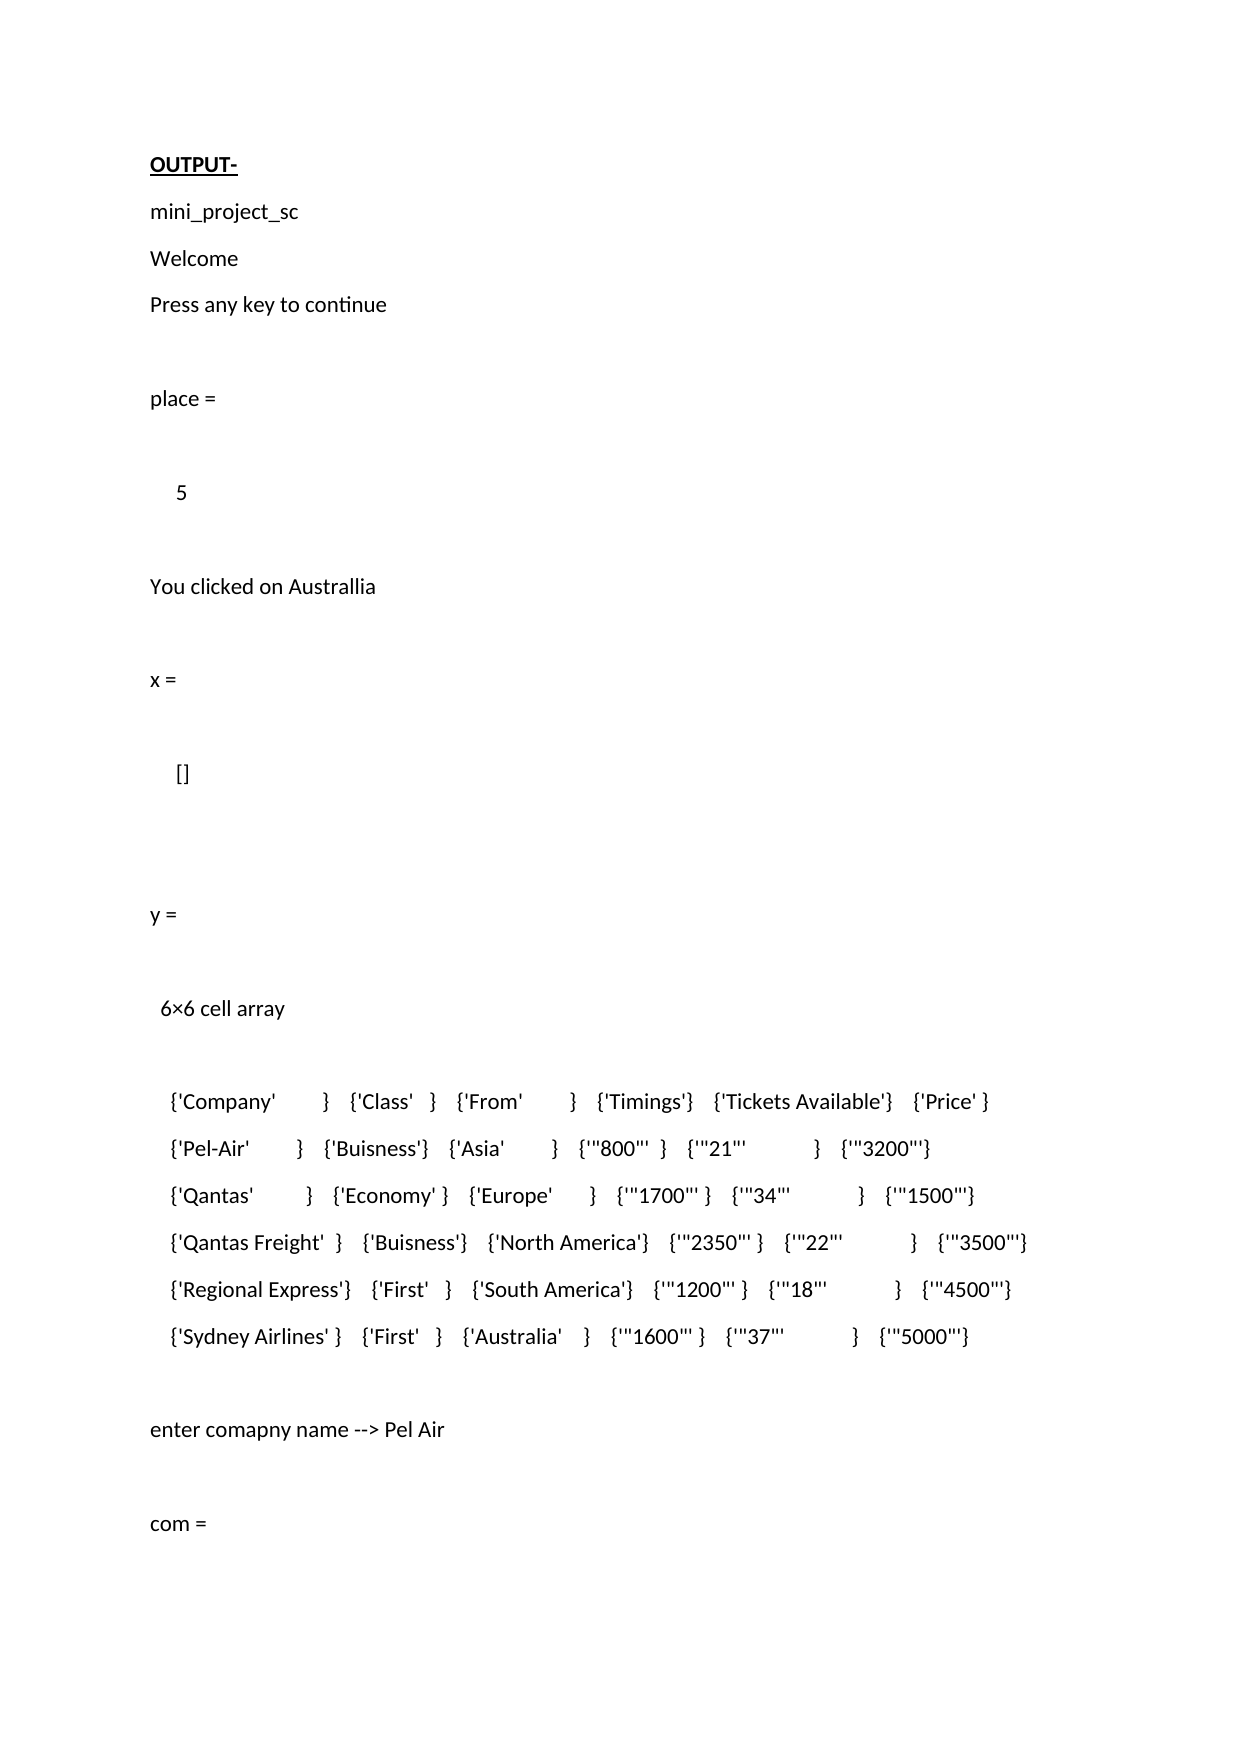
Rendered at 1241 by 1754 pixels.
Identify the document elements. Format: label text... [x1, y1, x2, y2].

text {'Sydney Airlines' } {'First' } {'Australia' } {'"1600"' } {'"37"' } {'"5000"'} [150, 1322, 1090, 1350]
text mini_project_sc [150, 197, 1090, 225]
text {'Qantas' } {'Economy' } {'Europe' } {'"1700"' } {'"34"' } {'"1500"'} [150, 1181, 1090, 1209]
text com = [150, 1509, 1090, 1537]
text 6×6 cell array [150, 994, 1090, 1022]
text OUTPUT- [150, 150, 1090, 178]
text {'Pel-Air' } {'Buisness'} {'Asia' } {'"800"' } {'"21"' } {'"3200"'} [150, 1134, 1090, 1162]
text Welcome [150, 244, 1090, 272]
text 5 [150, 478, 1090, 506]
text x = [150, 666, 1090, 694]
text {'Company' } {'Class' } {'From' } {'Timings'} {'Tickets Available'} {'Price' } [150, 1087, 1090, 1116]
text [] [150, 759, 1090, 787]
text place = [150, 384, 1090, 412]
text {'Qantas Freight' } {'Buisness'} {'North America'} {'"2350"' } {'"22"' } {'"3500"'} [150, 1228, 1090, 1256]
text Press any key to continue [150, 291, 1090, 319]
text enter comapny name --> Pel Air [150, 1416, 1090, 1444]
text {'Regional Express'} {'First' } {'South America'} {'"1200"' } {'"18"' } {'"4500"'} [150, 1275, 1090, 1303]
text y = [150, 900, 1090, 928]
text You clicked on Australlia [150, 572, 1090, 600]
